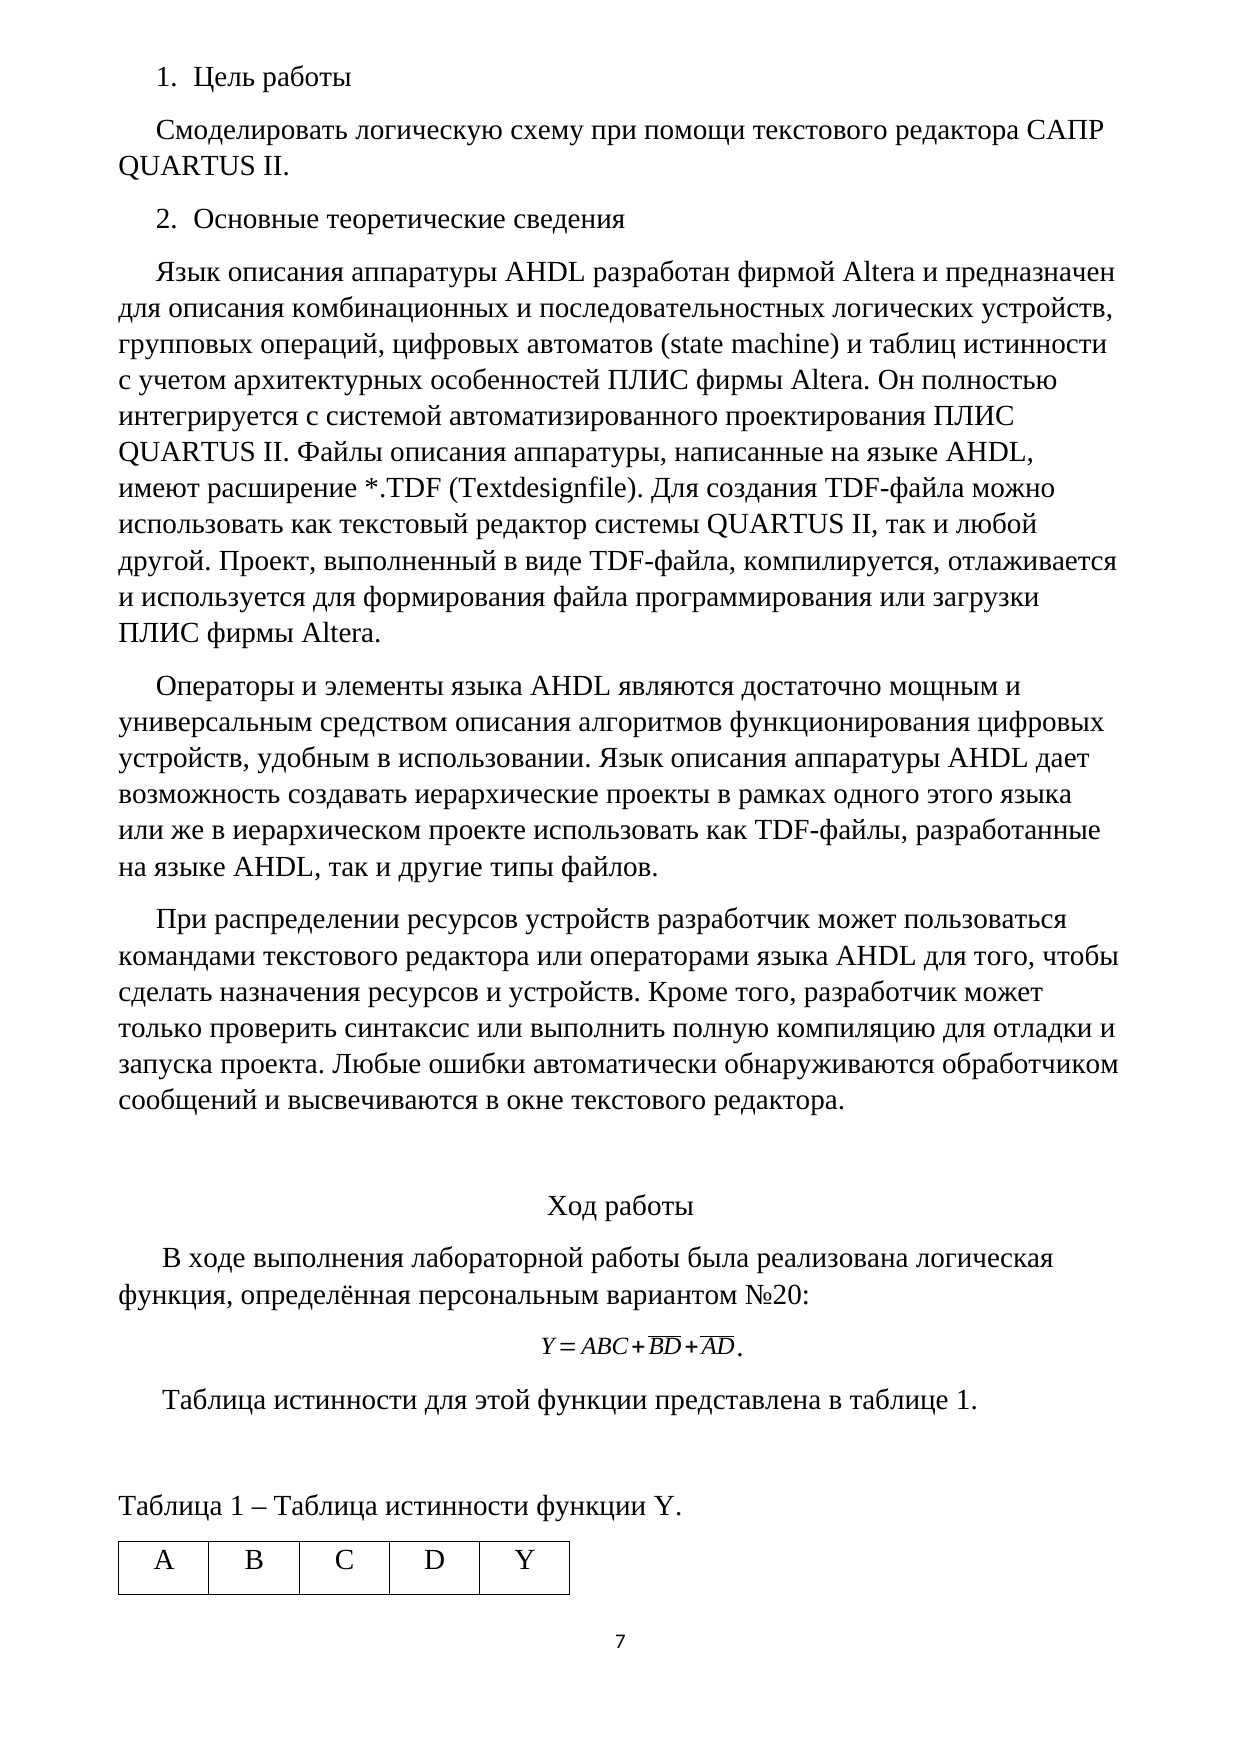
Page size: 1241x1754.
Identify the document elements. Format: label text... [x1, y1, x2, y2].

text Смоделировать логическую схему при помощи текстового редактора САПР QUARTUS II. [118, 112, 1122, 182]
text . [118, 1329, 1122, 1363]
table_header Y [480, 1542, 569, 1594]
text Таблица 1 – Таблица истинности функции Y. [118, 1488, 1122, 1522]
text Таблица истинности для этой функции представлена в таблице 1. [118, 1382, 1122, 1416]
list Цель работы [156, 59, 1122, 93]
text Операторы и элементы языка AHDL являются достаточно мощным и универсальным средством описания алгоритмов функционирования цифровых устройств, удобным в использовании. Язык описания аппаратуры AHDL дает возможность создавать иерархические проекты в рамках одного этого языка или же в иерархическом проекте использовать как TDF-файлы, разработанные на языке AHDL, так и другие типы файлов. [118, 668, 1122, 882]
list Основные теоретические сведения [156, 201, 1122, 234]
text В ходе выполнения лабораторной работы была реализована логическая функция, определённая персональным вариантом №20: [118, 1241, 1122, 1310]
table_header A [119, 1542, 208, 1594]
table_header C [300, 1542, 389, 1594]
table_header D [390, 1542, 479, 1594]
table_header B [209, 1542, 299, 1594]
text Ход работы [118, 1188, 1122, 1221]
text При распределении ресурсов устройств разработчик может пользоваться командами текстового редактора или операторами языка AHDL для того, чтобы сделать назначения ресурсов и устройств. Кроме того, разработчик может только проверить синтаксис или выполнить полную компиляцию для отладки и запуска проекта. Любые ошибки автоматически обнаруживаются обработчиком сообщений и высвечиваются в окне текстового редактора. [118, 901, 1122, 1116]
text Язык описания аппаратуры AHDL разработан фирмой Altera и предназначен для описания комбинационных и последовательностных логических устройств, групповых операций, цифровых автоматов (state machine) и таблиц истинности с учетом архитектурных особенностей ПЛИС фирмы Altera. Он полностью интегрируется с системой автоматизированного проектирования ПЛИС QUARTUS II. Файлы описания аппаратуры, написанные на языке AHDL, имеют расширение *.TDF (Textdesignfile). Для создания TDF-файла можно использовать как текстовый редактор системы QUARTUS II, так и любой другой. Проект, выполненный в виде TDF-файла, компилируется, отлаживается и используется для формирования файла программирования или загрузки ПЛИС фирмы Altera. [118, 254, 1122, 649]
